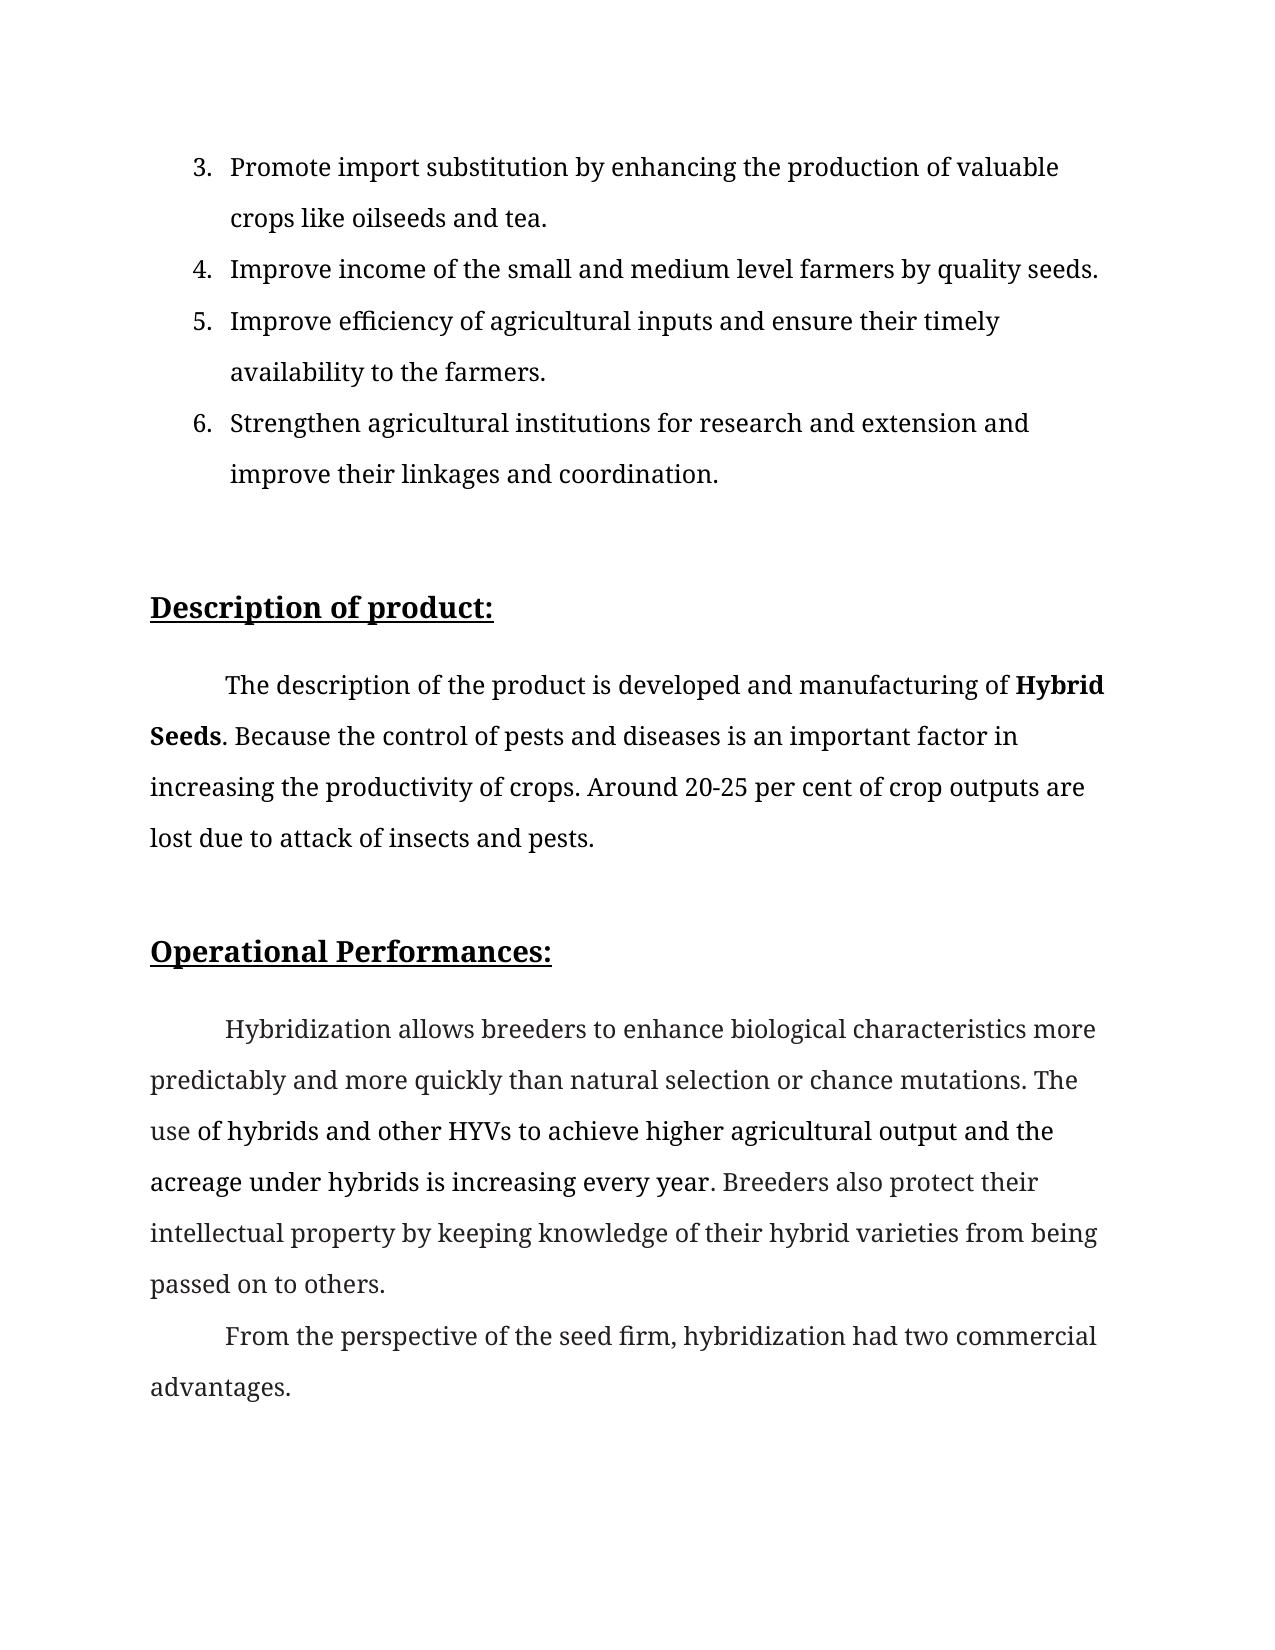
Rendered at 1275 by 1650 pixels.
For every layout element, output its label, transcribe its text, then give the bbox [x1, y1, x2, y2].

text From the perspective of the seed firm, hybridization had two commercial advantages. [150, 1318, 1125, 1403]
list Improve income of the small and medium level farmers by quality seeds. [192, 252, 1125, 286]
text Hybridization allows breeders to enhance biological characteristics more predictably and more quickly than natural selection or chance mutations. The use of hybrids and other HYVs to achieve higher agricultural output and the acreage under hybrids is increasing every year. Breeders also protect their intellectual property by keeping knowledge of their hybrid varieties from being passed on to others. [150, 1012, 1125, 1301]
text Operational Performances: [150, 932, 1125, 971]
list Improve efficiency of agricultural inputs and ensure their timely availability to the farmers. [192, 303, 1125, 388]
text Description of product: [150, 588, 1125, 627]
text The description of the product is developed and manufacturing of Hybrid Seeds. Because the control of pests and diseases is an important factor in increasing the productivity of crops. Around 20-25 per cent of crop outputs are lost due to attack of insects and pests. [150, 668, 1125, 855]
list Strengthen agricultural institutions for research and extension and improve their linkages and coordination. [192, 405, 1125, 490]
list Promote import substitution by enhancing the production of valuable crops like oilseeds and tea. [192, 150, 1125, 235]
